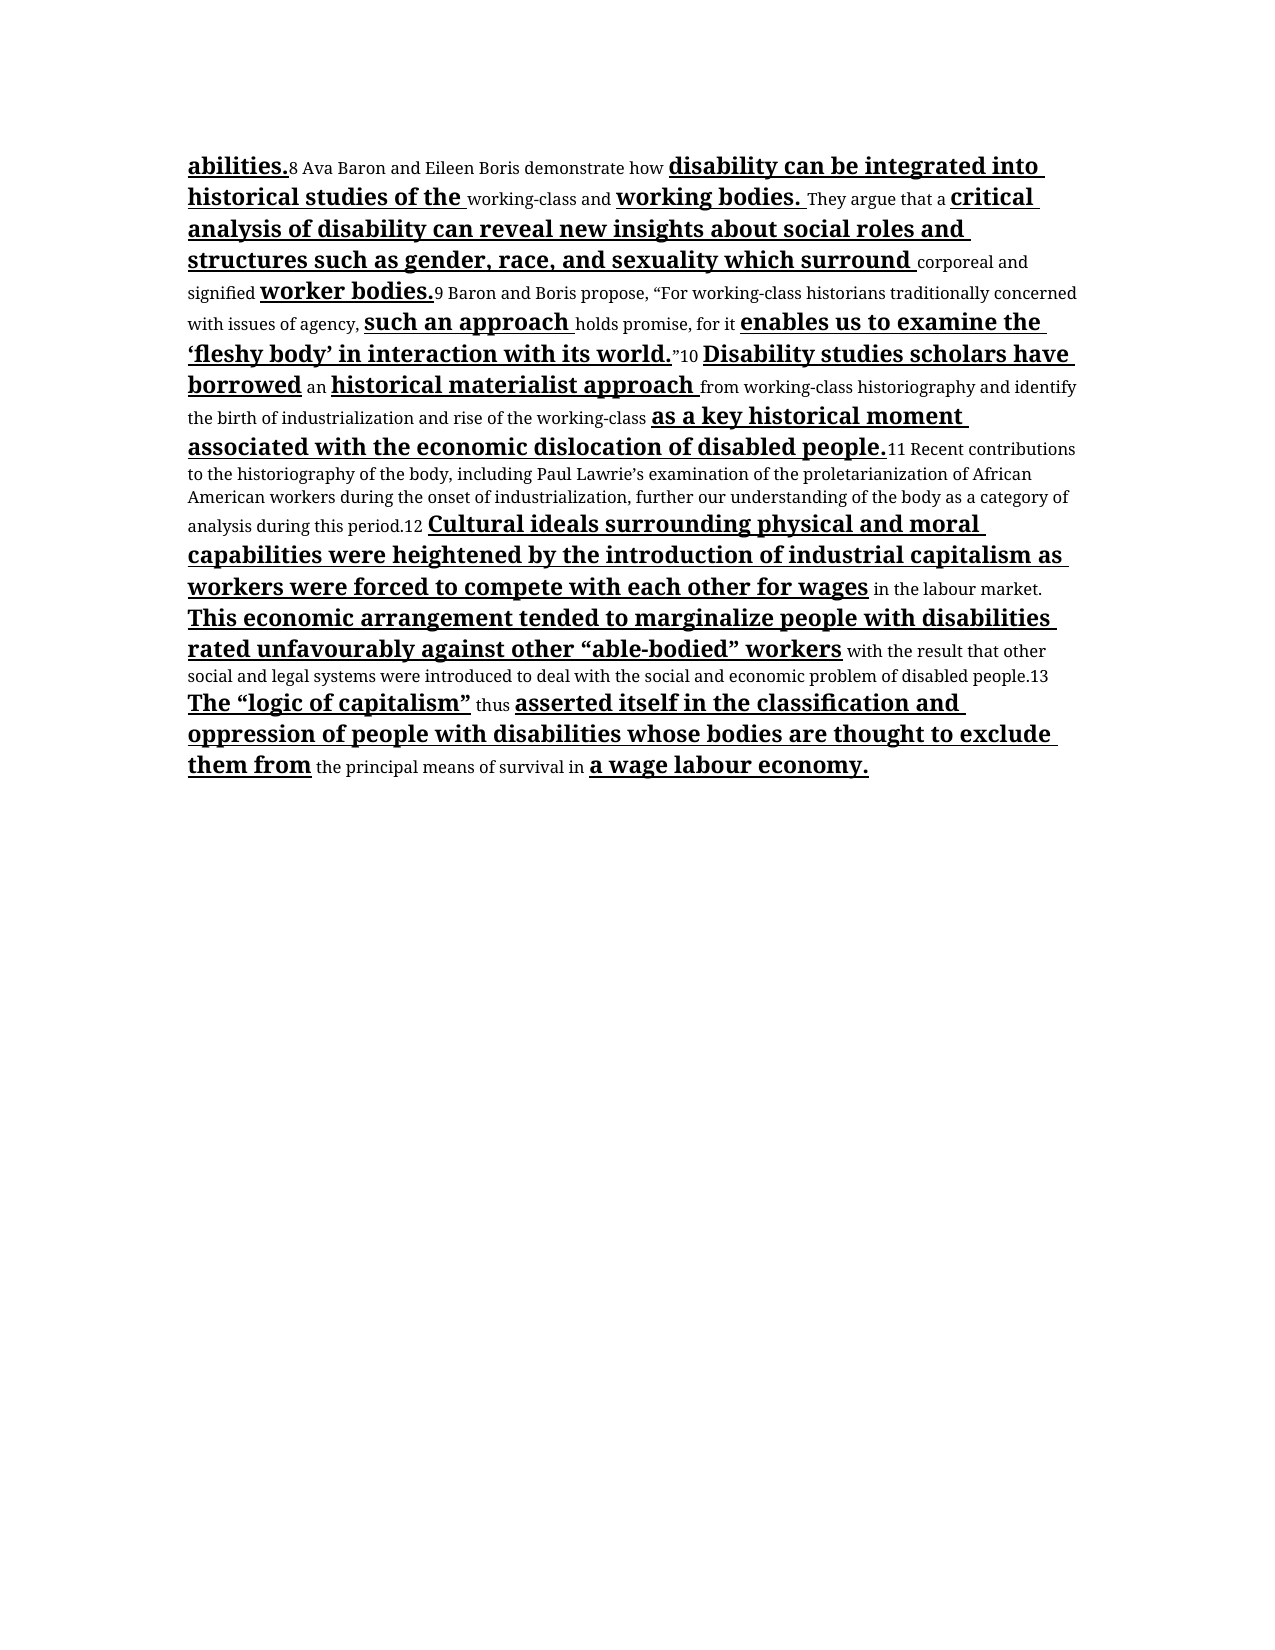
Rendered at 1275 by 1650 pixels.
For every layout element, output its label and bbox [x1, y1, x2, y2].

text [187, 150, 1087, 781]
